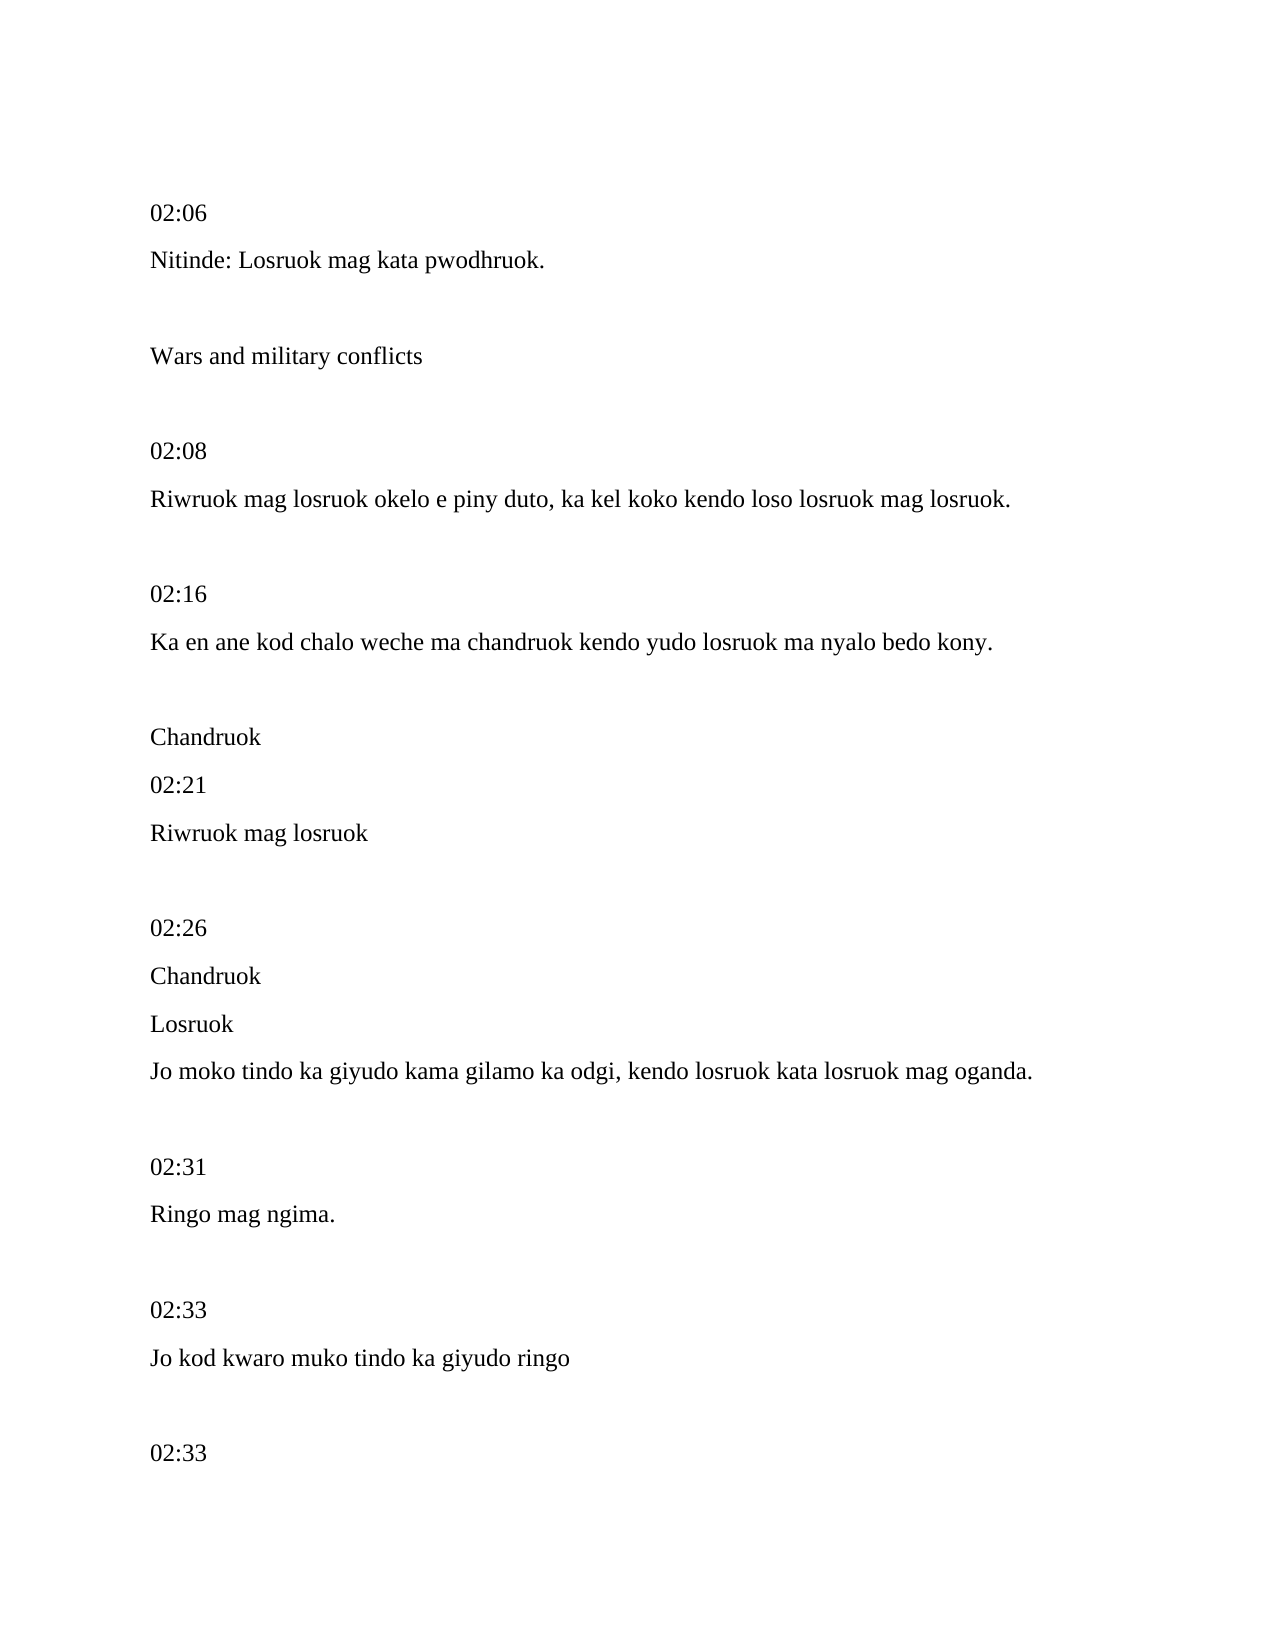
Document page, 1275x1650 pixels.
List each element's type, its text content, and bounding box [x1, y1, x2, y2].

text 02:08 [150, 436, 1125, 465]
text 02:33 [150, 1438, 1125, 1467]
text 02:16 [150, 579, 1125, 608]
text 02:31 [150, 1152, 1125, 1181]
text 02:21 [150, 770, 1125, 799]
text 02:06 [150, 198, 1125, 226]
text Chandruok [150, 961, 1125, 990]
text Ringo mag ngima. [150, 1199, 1125, 1228]
text 02:33 [150, 1295, 1125, 1324]
text Jo moko tindo ka giyudo kama gilamo ka odgi, kendo losruok kata losruok mag oganda. [150, 1056, 1125, 1085]
text Losruok [150, 1009, 1125, 1037]
text Jo kod kwaro muko tindo ka giyudo ringo [150, 1343, 1125, 1371]
text Wars and military conflicts [150, 341, 1125, 369]
text Chandruok [150, 722, 1125, 751]
text 02:26 [150, 913, 1125, 942]
text Ka en ane kod chalo weche ma chandruok kendo yudo losruok ma nyalo bedo kony. [150, 627, 1125, 656]
text Riwruok mag losruok [150, 818, 1125, 847]
text Riwruok mag losruok okelo e piny duto, ka kel koko kendo loso losruok mag losruok. [150, 484, 1125, 513]
text Nitinde: Losruok mag kata pwodhruok. [150, 245, 1125, 274]
